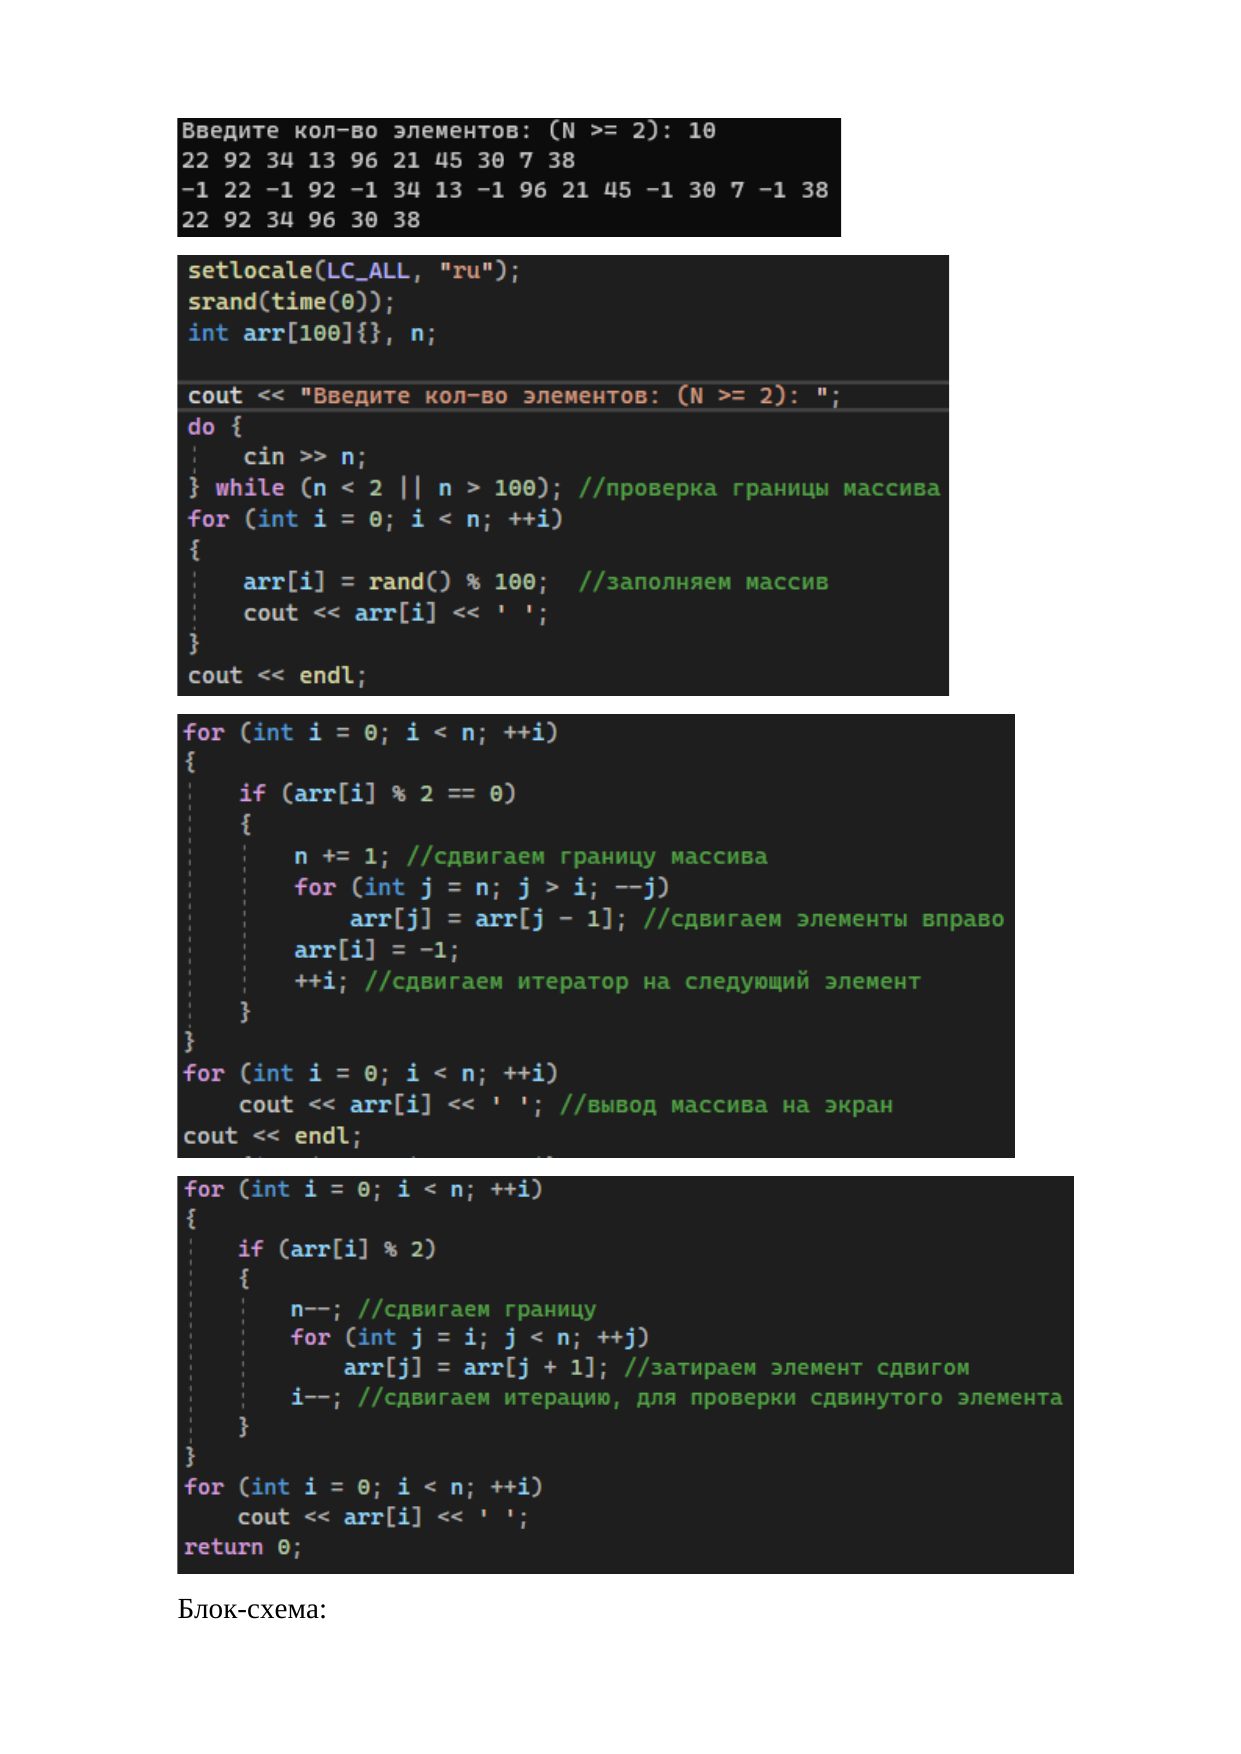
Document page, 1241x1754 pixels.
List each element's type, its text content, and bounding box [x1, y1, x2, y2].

picture [177, 118, 842, 237]
picture [177, 255, 950, 696]
picture [177, 1176, 1074, 1574]
picture [177, 714, 1015, 1158]
text Блок-схема: [177, 1592, 1152, 1625]
